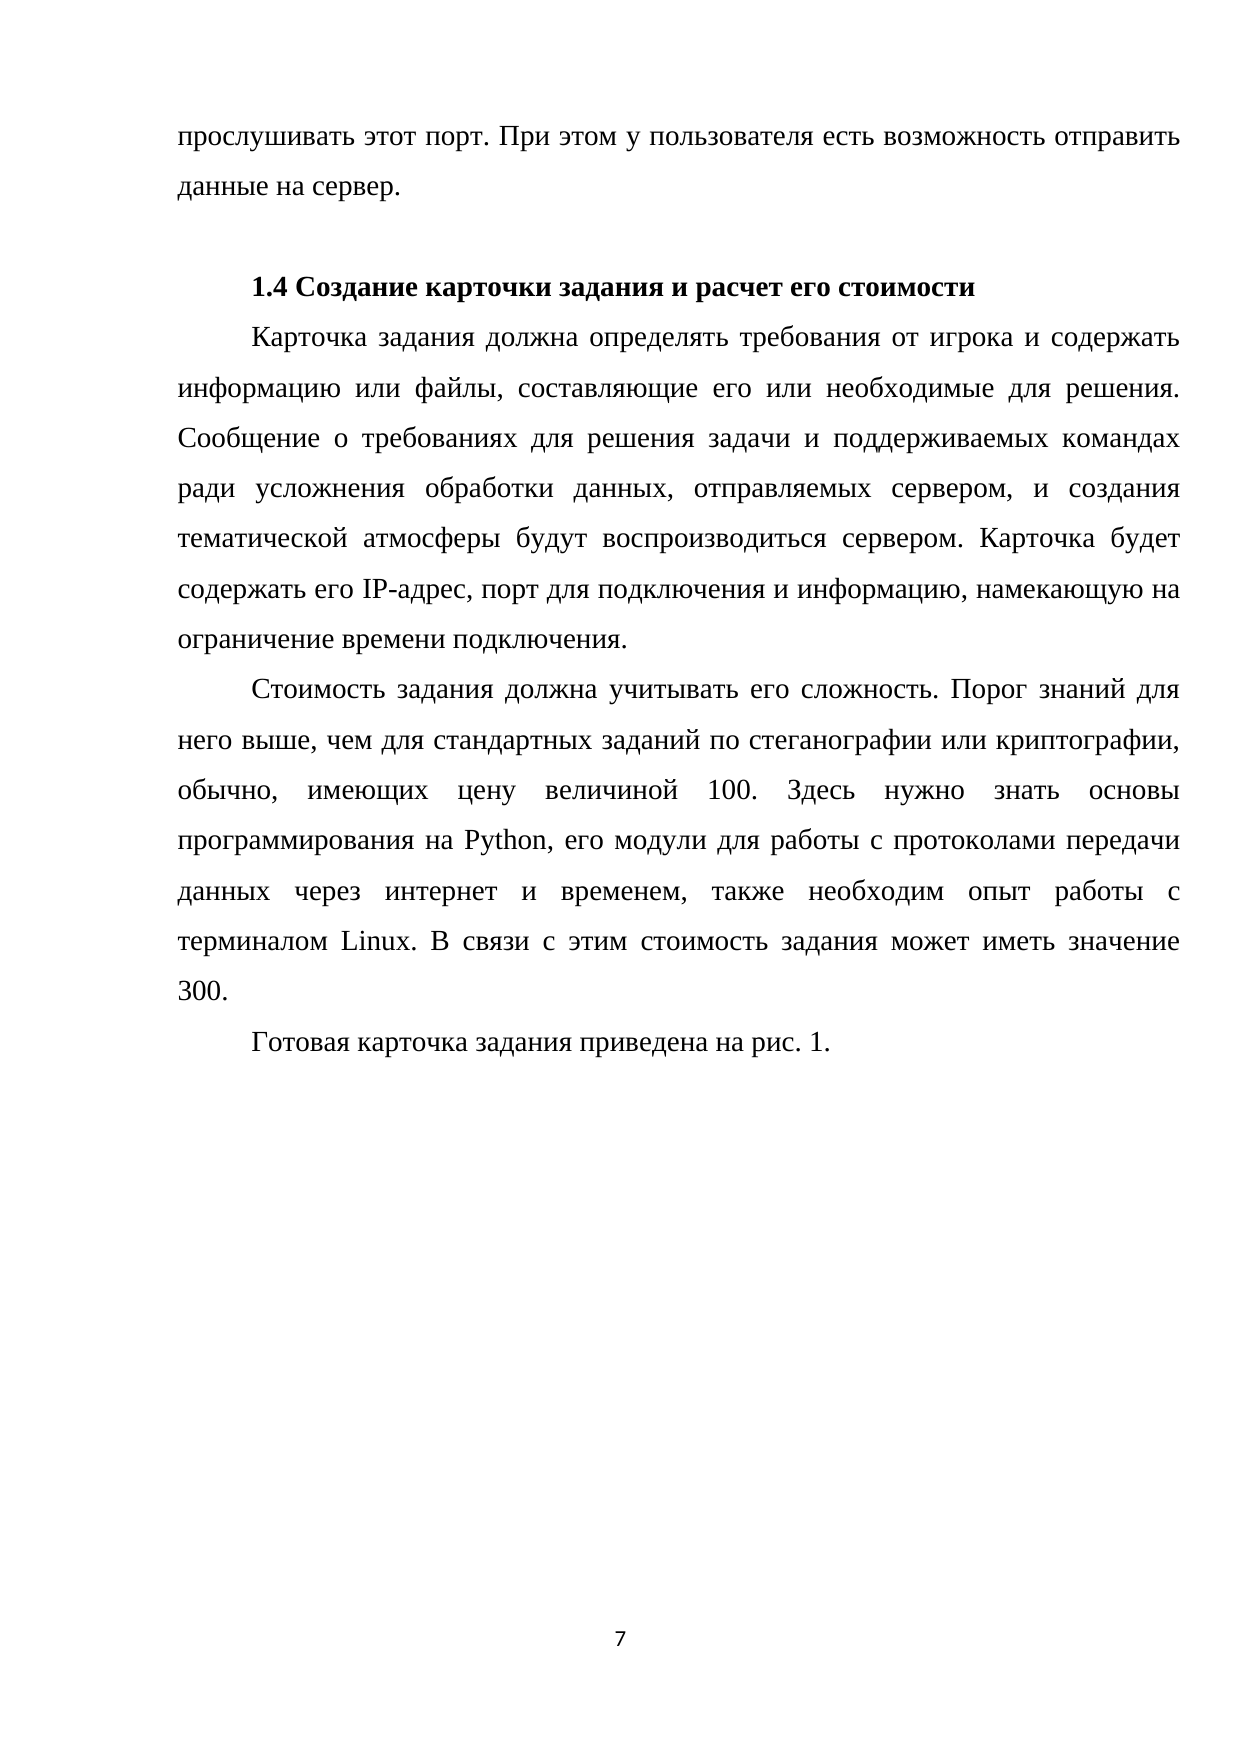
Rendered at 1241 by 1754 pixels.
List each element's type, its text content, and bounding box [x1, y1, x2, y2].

text Стоимость задания должна учитывать его сложность. Порог знаний для него выше, чем для стандартных заданий по стеганографии или криптографии, обычно, имеющих цену величиной 100. Здесь нужно знать основы программирования на Python, его модули для работы с протоколами передачи данных через интернет и временем, также необходим опыт работы с терминалом Linux. В связи с этим стоимость задания может иметь значение 300. [177, 672, 1181, 1007]
text Карточка задания должна определять требования от игрока и содержать информацию или файлы, составляющие его или необходимые для решения. Сообщение о требованиях для решения задачи и поддерживаемых командах ради усложнения обработки данных, отправляемых сервером, и создания тематической атмосферы будут воспроизводиться сервером. Карточка будет содержать его IP-адрес, порт для подключения и информацию, намекающую на ограничение времени подключения. [177, 319, 1181, 655]
text Готовая карточка задания приведена на рис. 1. [177, 1024, 1181, 1057]
list Создание карточки задания и расчет его стоимости [251, 269, 1181, 303]
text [177, 118, 1181, 202]
